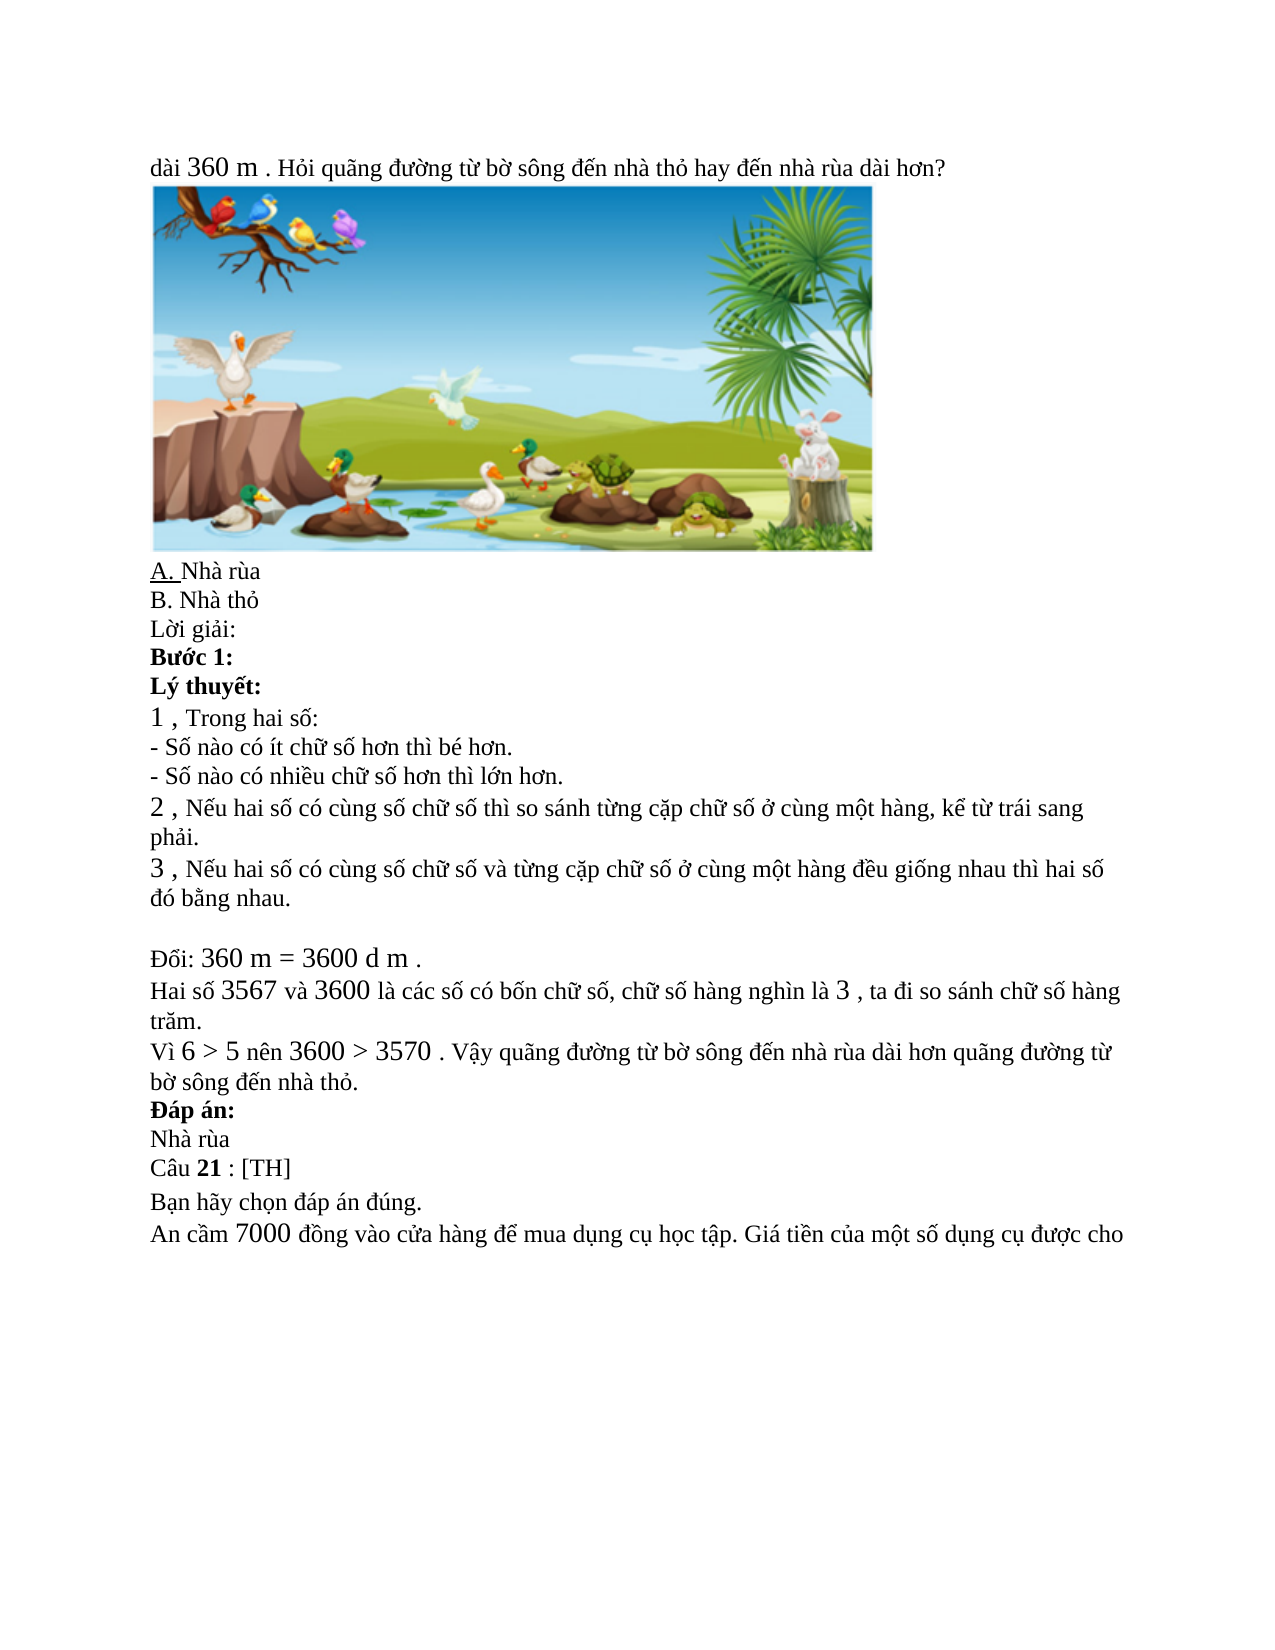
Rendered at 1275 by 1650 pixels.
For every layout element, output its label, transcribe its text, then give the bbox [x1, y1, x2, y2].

text B. Nhà thỏ [150, 585, 1125, 614]
text Bước 1: [150, 642, 1125, 671]
text Lý thuyết: 1 , Trong hai số: - Số nào có ít chữ số hơn thì bé hơn. - Số nào có nhiều chữ số hơn thì lớn hơn. 2 , Nếu hai số có cùng số chữ số thì so sánh từng cặp chữ số ở cùng một hàng, kể từ trái sang phải. 3 , Nếu hai số có cùng số chữ số và từng cặp chữ số ở cùng một hàng đều giống nhau thì hai số đó bằng nhau. Đổi: 360 m = 3600 d m . Hai số 3567 và 3600 là các số có bốn chữ số, chữ số hàng nghìn là 3 , ta đi so sánh chữ số hàng trăm. Vì 6 > 5 nên 3600 > 3570 . Vậy quãng đường từ bờ sông đến nhà rùa dài hơn quãng đường từ bờ sông đến nhà thỏ. Đáp án: Nhà rùa [150, 671, 1125, 1153]
picture [150, 182, 877, 552]
text A. Nhà rùa [150, 556, 1125, 585]
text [150, 1187, 1125, 1248]
text Lời giải: [150, 614, 1125, 642]
text Câu 21 : [TH] [150, 1153, 1125, 1182]
